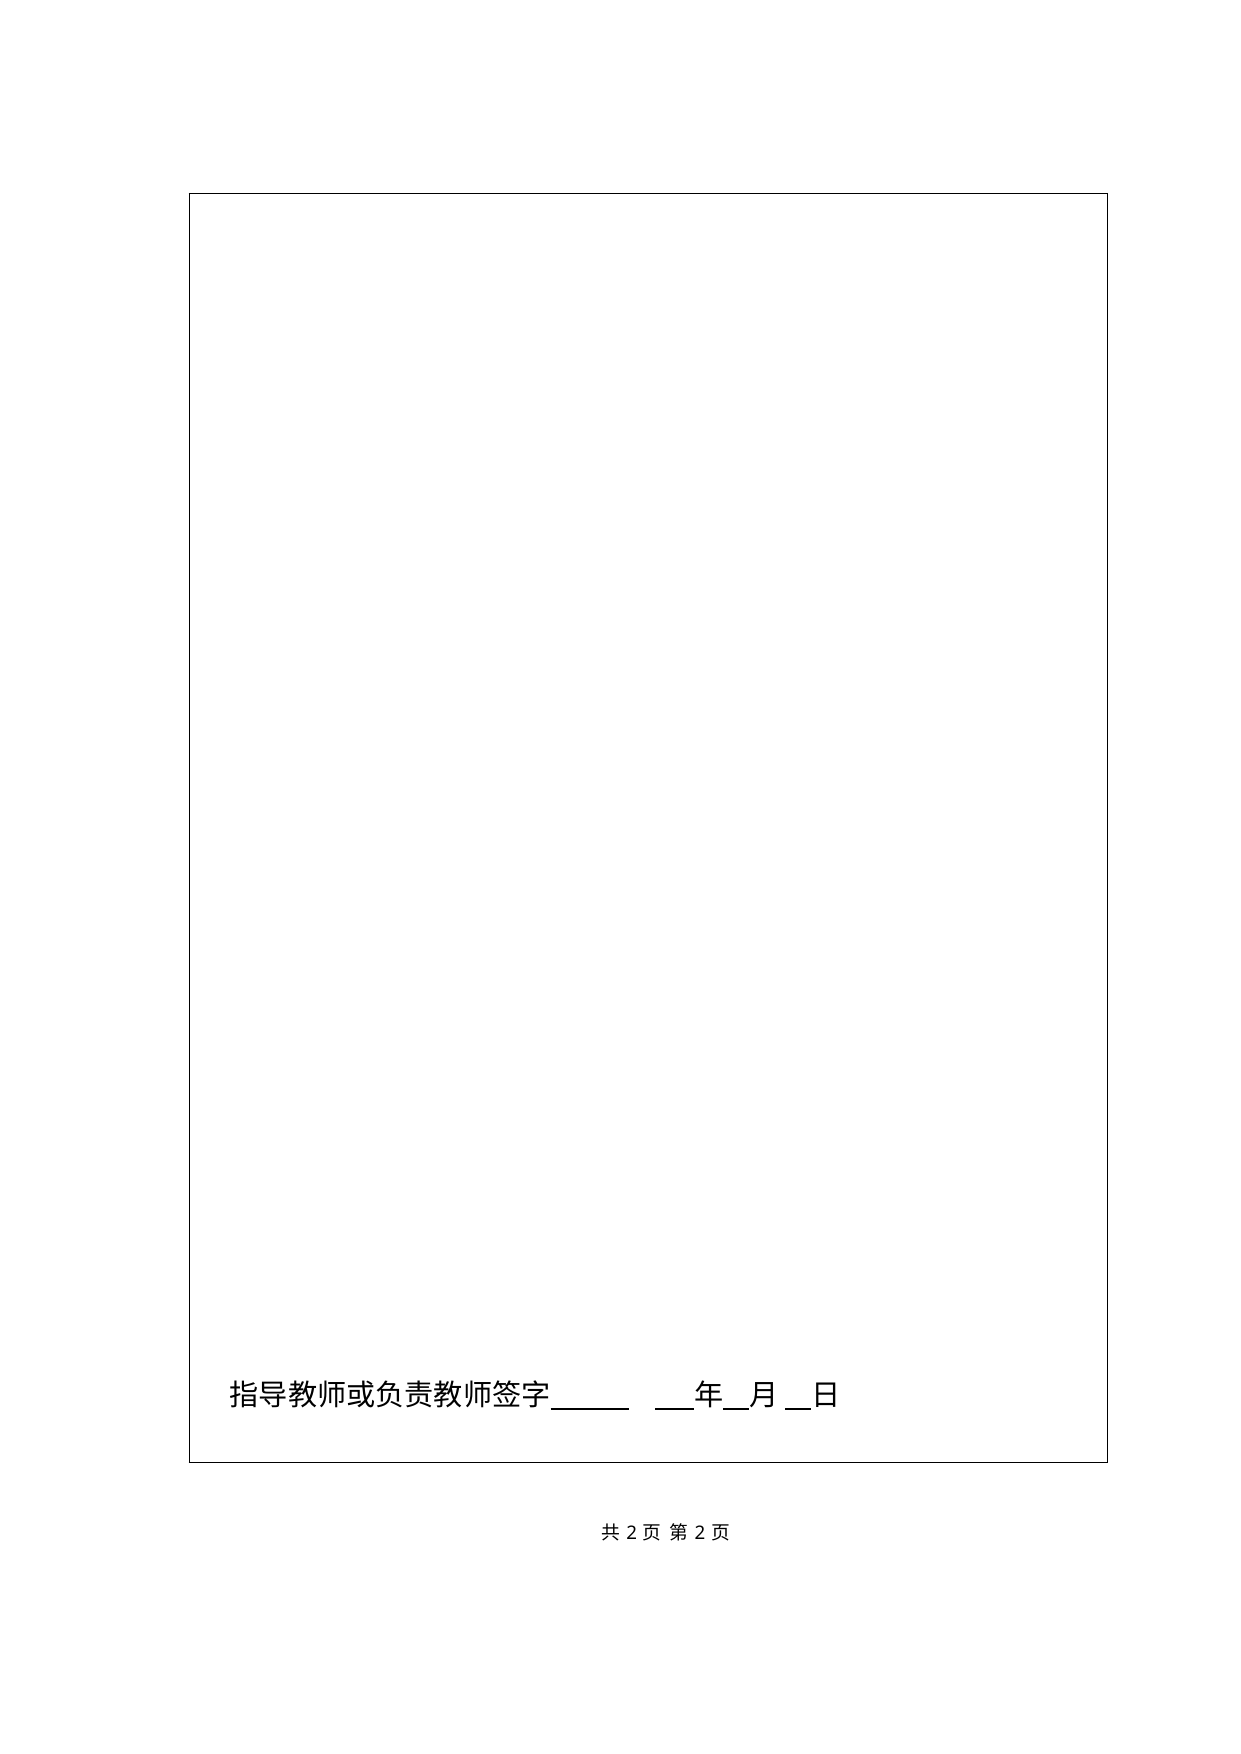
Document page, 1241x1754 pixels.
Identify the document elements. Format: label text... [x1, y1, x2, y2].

text 共2页 第2页 [189, 1515, 1122, 1548]
table_header 指导教师或负责教师签字 年 月 日 [190, 194, 1107, 1462]
